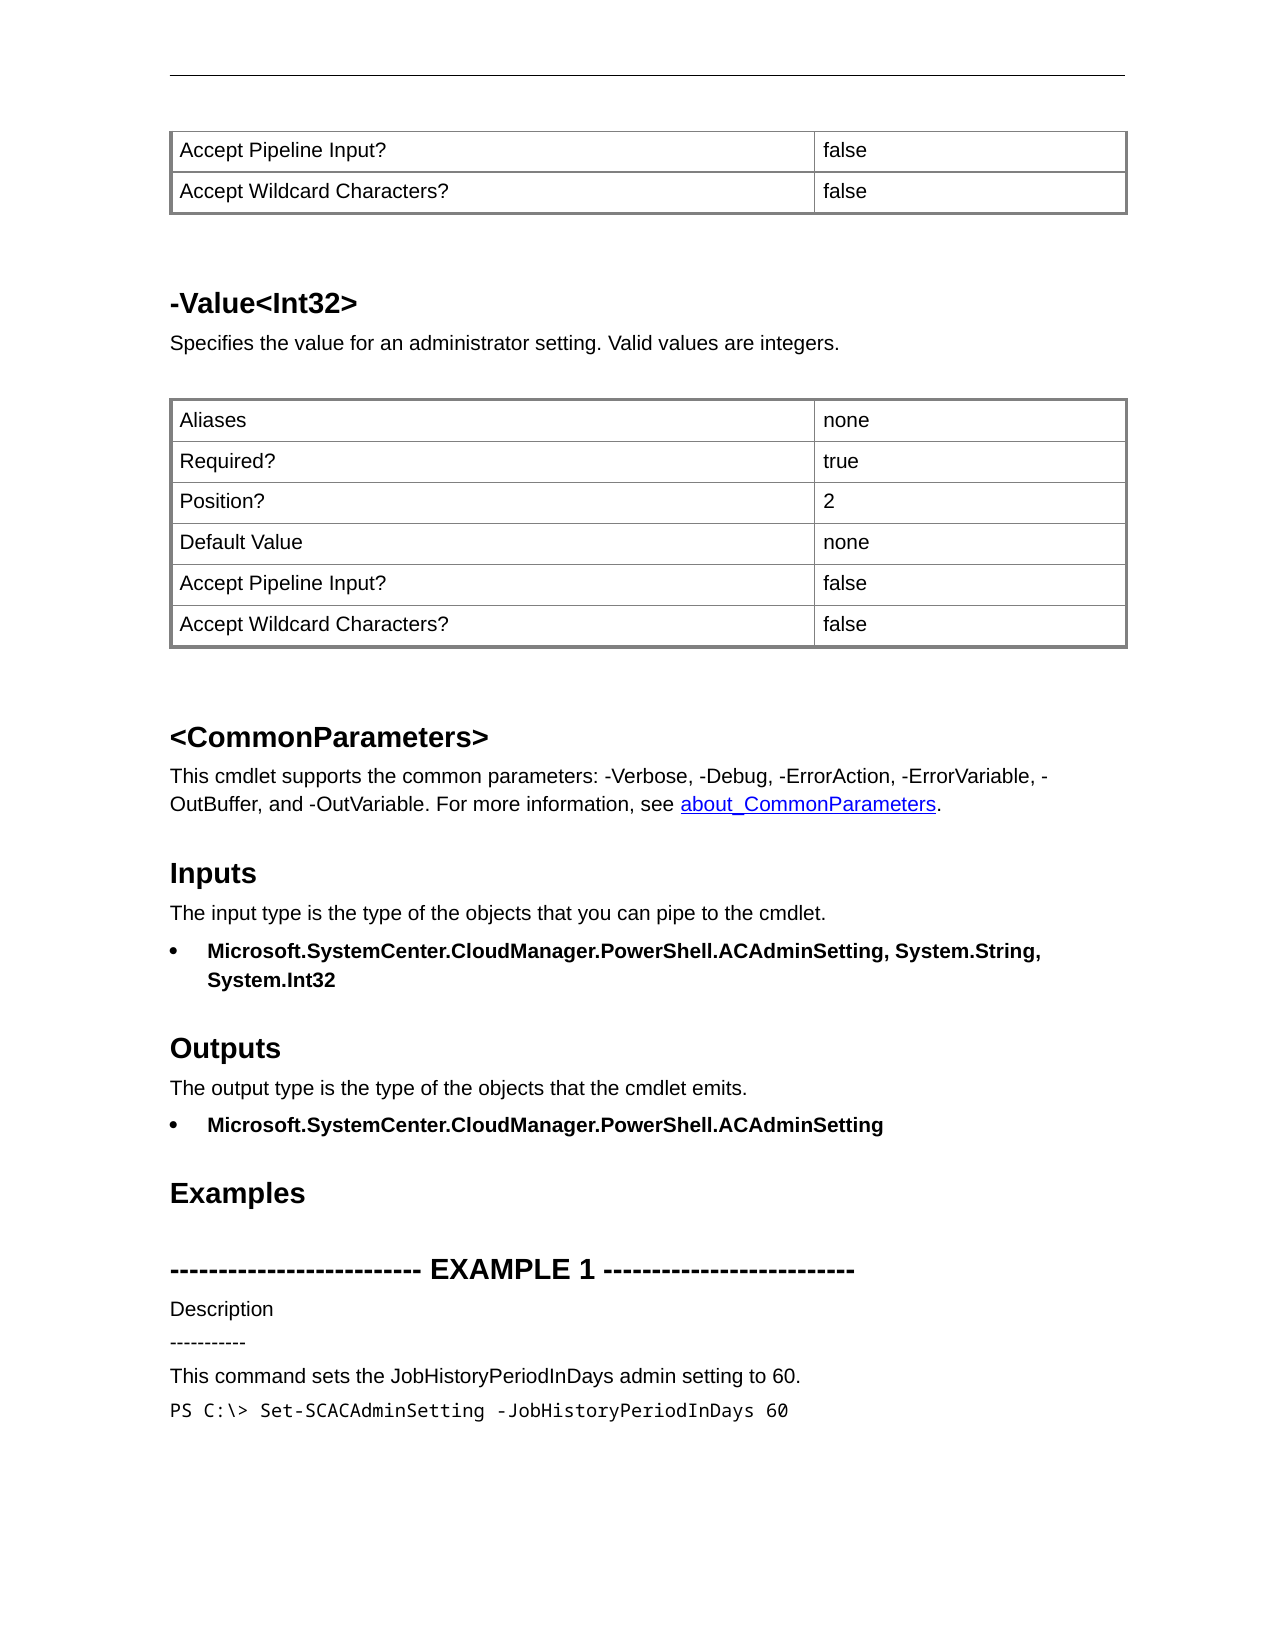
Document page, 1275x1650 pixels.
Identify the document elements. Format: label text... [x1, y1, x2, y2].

table_header none [815, 401, 1125, 441]
subtitle Outputs [169, 1031, 1125, 1064]
text Specifies the value for an administrator setting. Valid values are integers. [169, 331, 1125, 355]
table_header Aliases [173, 401, 814, 441]
table_cell true [815, 442, 1125, 482]
text ----------- [169, 1330, 1125, 1354]
subtitle Examples [169, 1176, 1125, 1209]
table_cell Accept Pipeline Input? [173, 565, 814, 604]
subtitle -Value<Int32> [169, 286, 1125, 320]
table_cell 2 [815, 483, 1125, 523]
list Microsoft.SystemCenter.CloudManager.PowerShell.ACAdminSetting, System.String, System.Int32 [169, 935, 1125, 993]
table_cell false [815, 565, 1125, 604]
table_cell Position? [173, 483, 814, 523]
text Description [169, 1296, 1125, 1320]
list Microsoft.SystemCenter.CloudManager.PowerShell.ACAdminSetting [169, 1109, 1125, 1138]
table_cell false [815, 173, 1125, 212]
subtitle <CommonParameters> [169, 719, 1125, 753]
table_cell none [815, 524, 1125, 564]
text This command sets the JobHistoryPeriodInDays admin setting to 60. [169, 1363, 1125, 1387]
text This cmdlet supports the common parameters: -Verbose, -Debug, -ErrorAction, -ErrorVariable, -OutBuffer, and -OutVariable. For more information, see about_CommonParameters. [169, 764, 1125, 816]
table_cell Default Value [173, 524, 814, 564]
table_cell Required? [173, 442, 814, 482]
text The input type is the type of the objects that you can pipe to the cmdlet. [169, 901, 1125, 925]
table_cell false [815, 606, 1125, 645]
table_cell false [815, 132, 1125, 171]
table_cell Accept Pipeline Input? [173, 132, 814, 171]
subtitle Inputs [169, 856, 1125, 890]
table_cell Accept Wildcard Characters? [173, 606, 814, 645]
text PS C:\> Set-SCACAdminSetting -JobHistoryPeriodInDays 60 [169, 1397, 1125, 1423]
table_cell Accept Wildcard Characters? [173, 173, 814, 212]
subtitle -------------------------- EXAMPLE 1 -------------------------- [169, 1252, 1125, 1285]
text The output type is the type of the objects that the cmdlet emits. [169, 1075, 1125, 1099]
